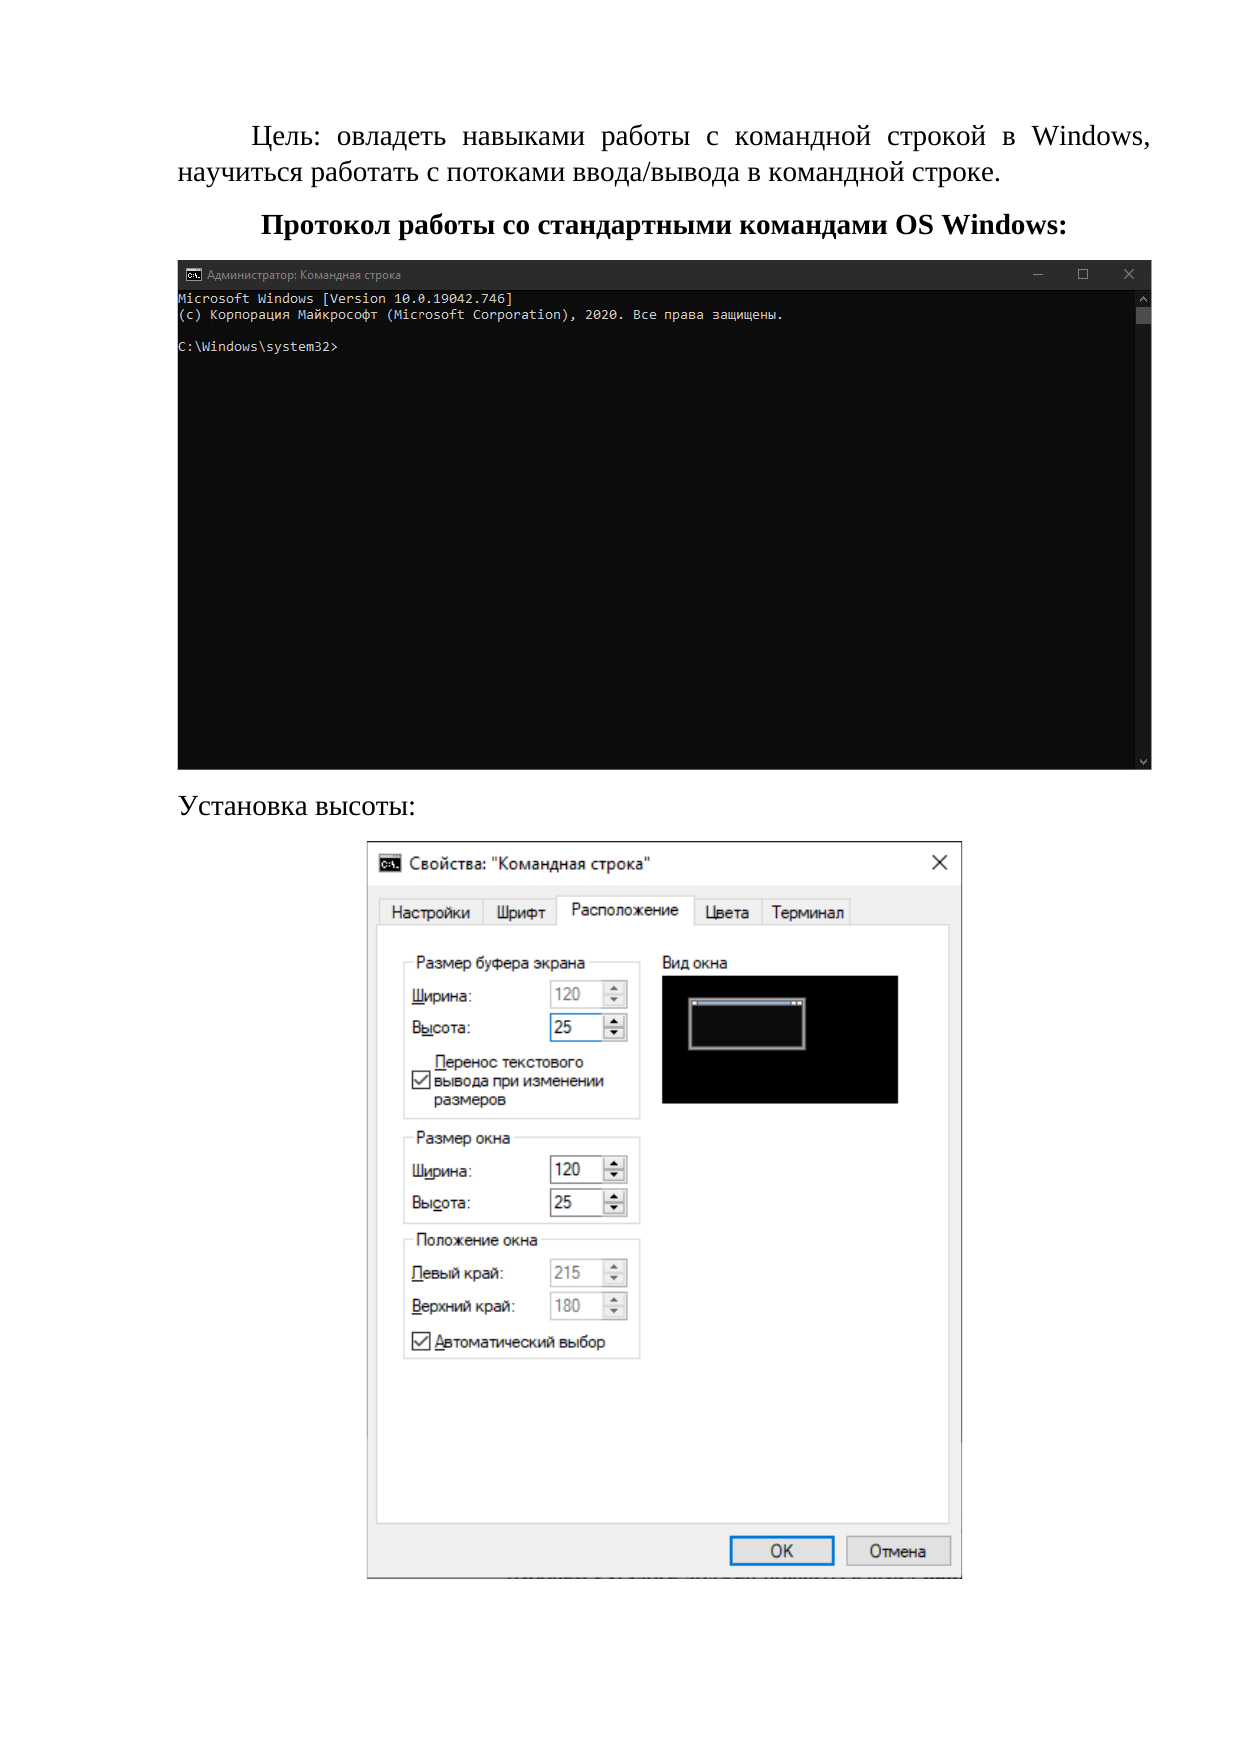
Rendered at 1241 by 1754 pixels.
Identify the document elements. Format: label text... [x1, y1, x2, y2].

picture [366, 841, 963, 1579]
text Установка высоты: [177, 788, 1152, 822]
picture [177, 260, 1152, 770]
text Цель: овладеть навыками работы с командной строкой в Windows, научиться работать с потоками ввода/вывода в командной строке. [177, 118, 1152, 188]
text Протокол работы со стандартными командами ОS Windows: [177, 207, 1152, 241]
